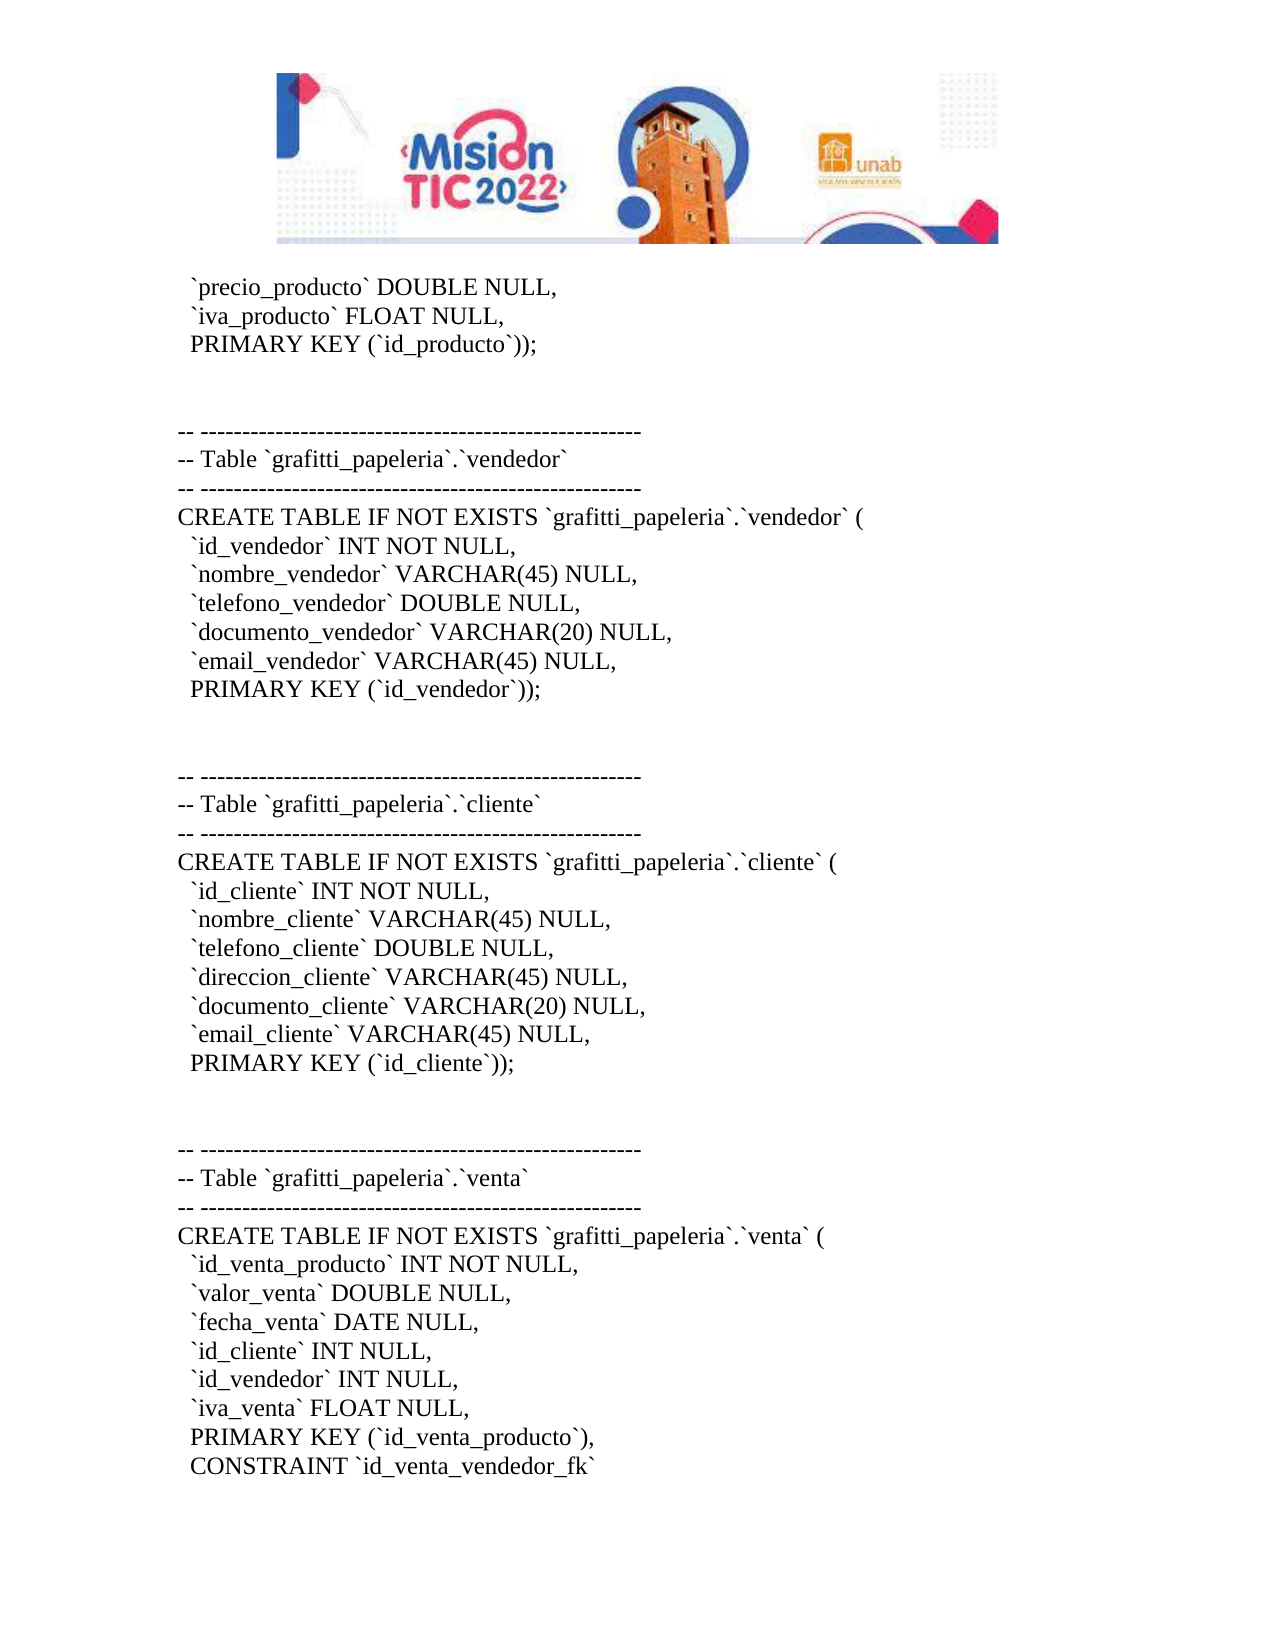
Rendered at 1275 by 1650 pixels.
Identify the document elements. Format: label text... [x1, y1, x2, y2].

text `iva_producto` FLOAT NULL, [177, 301, 1098, 329]
text -- ----------------------------------------------------- [177, 761, 1098, 789]
text PRIMARY KEY (`id_producto`)); [177, 329, 1098, 358]
text -- ----------------------------------------------------- [177, 473, 1098, 502]
text CREATE TABLE IF NOT EXISTS `grafitti_papeleria`.`vendedor` ( [177, 502, 1098, 531]
text `nombre_vendedor` VARCHAR(45) NULL, [177, 559, 1098, 588]
text -- ----------------------------------------------------- [177, 1192, 1098, 1221]
text -- Table `grafitti_papeleria`.`cliente` [177, 789, 1098, 818]
text CREATE TABLE IF NOT EXISTS `grafitti_papeleria`.`cliente` ( [177, 847, 1098, 876]
text `id_vendedor` INT NOT NULL, [177, 531, 1098, 559]
text CONSTRAINT `id_venta_vendedor_fk` [177, 1451, 1098, 1479]
text `valor_venta` DOUBLE NULL, [177, 1278, 1098, 1307]
text `telefono_cliente` DOUBLE NULL, [177, 933, 1098, 962]
text `telefono_vendedor` DOUBLE NULL, [177, 588, 1098, 617]
text `id_cliente` INT NOT NULL, [177, 876, 1098, 904]
picture [276, 73, 999, 244]
text `email_vendedor` VARCHAR(45) NULL, [177, 646, 1098, 674]
text `documento_vendedor` VARCHAR(20) NULL, [177, 617, 1098, 646]
text `documento_cliente` VARCHAR(20) NULL, [177, 991, 1098, 1019]
text PRIMARY KEY (`id_venta_producto`), [177, 1422, 1098, 1451]
text -- ----------------------------------------------------- [177, 818, 1098, 847]
text CREATE TABLE IF NOT EXISTS `grafitti_papeleria`.`venta` ( [177, 1221, 1098, 1249]
text `direccion_cliente` VARCHAR(45) NULL, [177, 962, 1098, 991]
text -- ----------------------------------------------------- [177, 1134, 1098, 1163]
text -- ----------------------------------------------------- [177, 416, 1098, 444]
text `fecha_venta` DATE NULL, [177, 1307, 1098, 1336]
text `id_venta_producto` INT NOT NULL, [177, 1249, 1098, 1278]
text `precio_producto` DOUBLE NULL, [177, 272, 1098, 301]
text -- Table `grafitti_papeleria`.`venta` [177, 1163, 1098, 1192]
text `id_cliente` INT NULL, [177, 1336, 1098, 1364]
text PRIMARY KEY (`id_vendedor`)); [177, 674, 1098, 703]
text `nombre_cliente` VARCHAR(45) NULL, [177, 904, 1098, 933]
text `email_cliente` VARCHAR(45) NULL, [177, 1019, 1098, 1048]
text `iva_venta` FLOAT NULL, [177, 1393, 1098, 1422]
text -- Table `grafitti_papeleria`.`vendedor` [177, 444, 1098, 473]
text `id_vendedor` INT NULL, [177, 1364, 1098, 1393]
text PRIMARY KEY (`id_cliente`)); [177, 1048, 1098, 1077]
